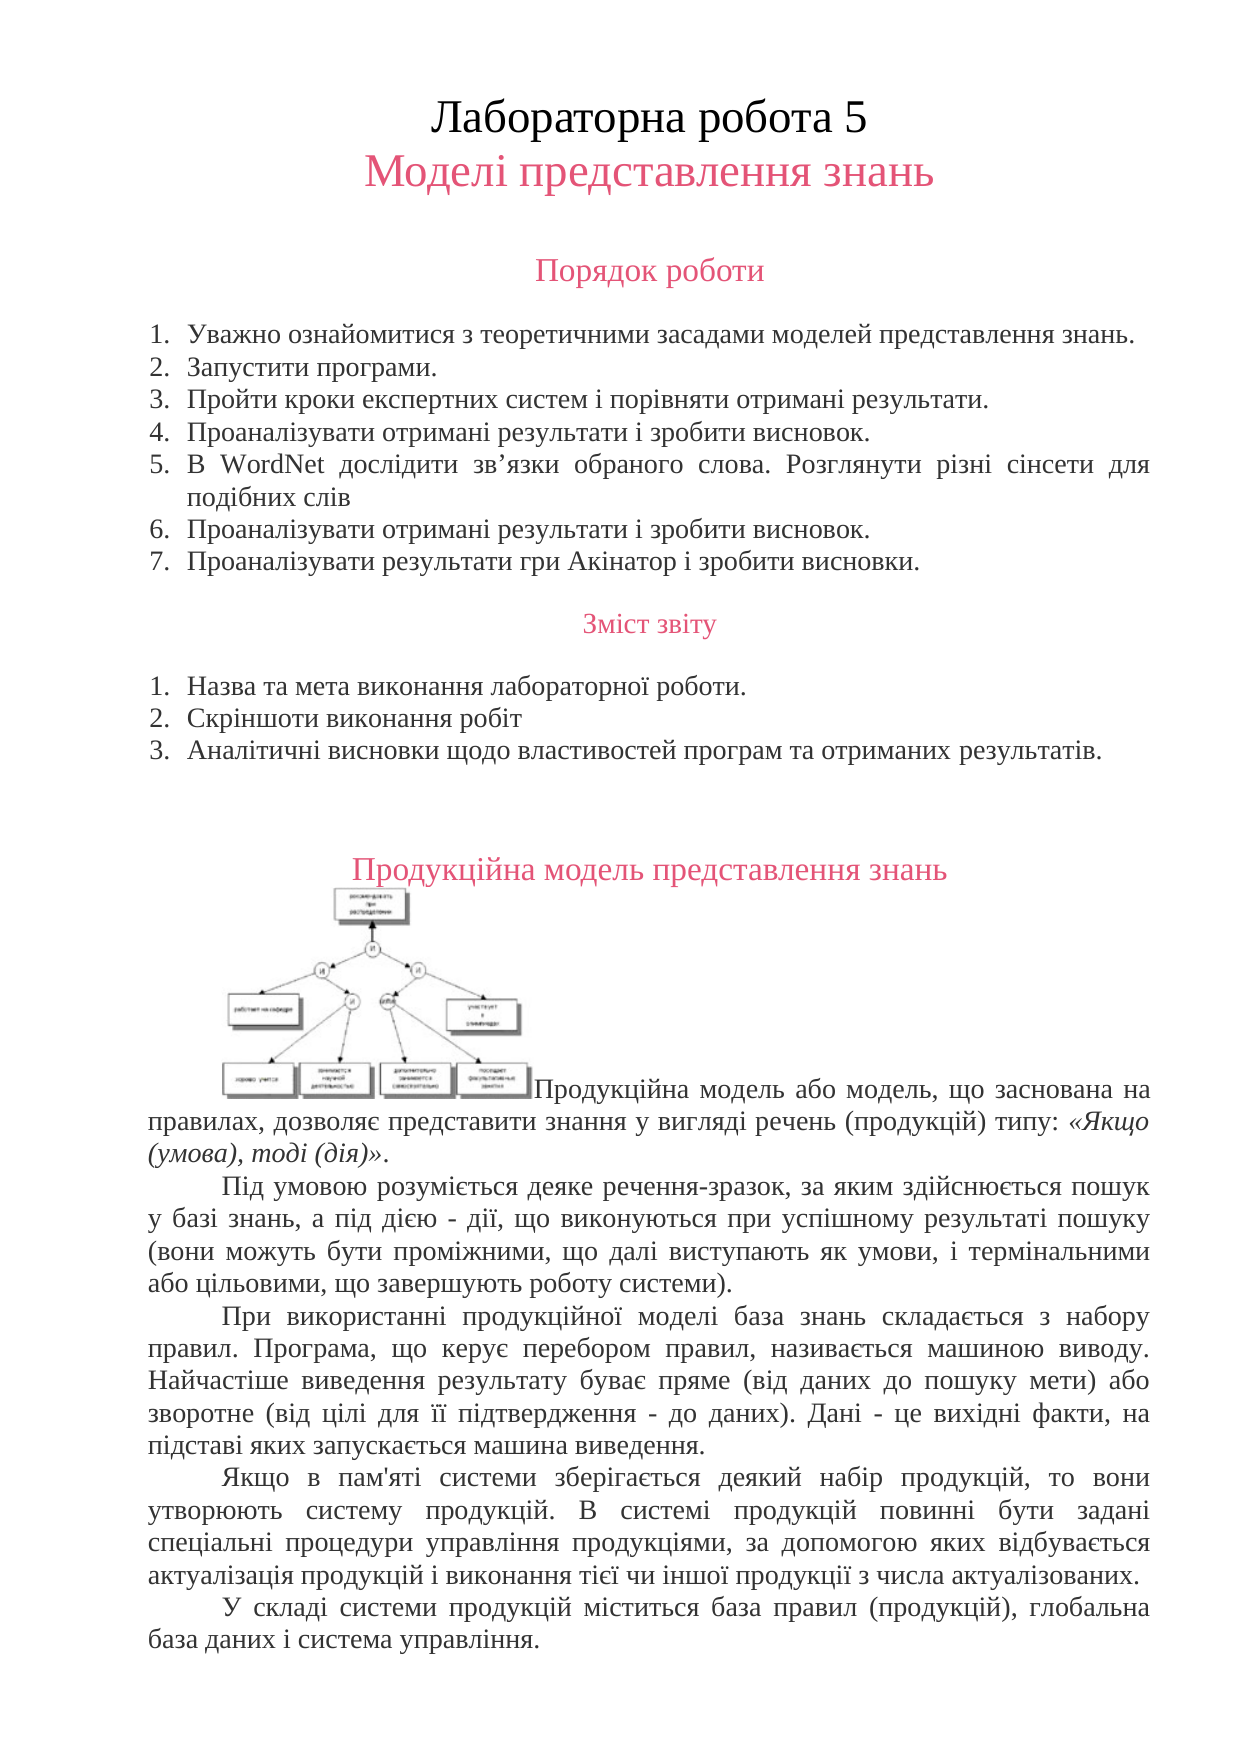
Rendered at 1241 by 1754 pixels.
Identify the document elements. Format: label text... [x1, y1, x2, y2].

text Порядок роботи [148, 250, 1152, 288]
list Проаналізувати отримані результати і зробити висновок. [149, 512, 1152, 544]
text Продукційна модель представлення знань [148, 849, 1152, 887]
text У складі системи продукцій міститься база правил (продукцій), глобальна база даних і система управління. [148, 1590, 1152, 1655]
text Під умовою розуміється деяке речення-зразок, за яким здійснюється пошук у базі знань, а під дією - дії, що виконуються при успішному результаті пошуку (вони можуть бути проміжними, що далі виступають як умови, і термінальними або цільовими, що завершують роботу системи). [148, 1169, 1152, 1298]
list Уважно ознайомитися з теоретичними засадами моделей представлення знань. [149, 318, 1152, 350]
text Якщо в пам'яті системи зберігається деякий набір продукцій, то вони утворюють систему продукцій. В системі продукцій повинні бути задані спеціальні процедури управління продукціями, за допомогою яких відбувається актуалізація продукцій і виконання тієї чи іншої продукції з числа актуалізованих. [148, 1461, 1152, 1590]
text Лабораторна робота 5 [148, 88, 1152, 142]
text Зміст звіту [148, 606, 1152, 639]
text При використанні продукційної моделі база знань складається з набору правил. Програма, що керує перебором правил, називається машиною виводу. Найчастіше виведення результату буває пряме (від даних до пошуку мети) або зворотне (від цілі для її підтвердження - до даних). Дані - це вихідні факти, на підставі яких запускається машина виведення. [148, 1298, 1152, 1461]
text Продукційна модель або модель, що заснована на правилах, дозволяє представити знання у вигляді речень (продукцій) типу: «Якщо (умова), тоді (дія)». [148, 887, 1152, 1169]
list Скріншоти виконання робіт [149, 701, 1152, 733]
picture [221, 887, 534, 1099]
list Назва та мета виконання лабораторної роботи. [149, 669, 1152, 701]
list Проаналізувати отримані результати і зробити висновок. [149, 415, 1152, 447]
list В WordNet дослідити зв’язки обраного слова. Розглянути різні сінсети для подібних слів [149, 447, 1152, 512]
list Аналітичні висновки щодо властивостей програм та отриманих результатів. [149, 733, 1152, 766]
list Проаналізувати результати гри Акінатор і зробити висновки. [149, 544, 1152, 577]
text Моделі представлення знань [148, 142, 1152, 196]
list Запустити програми. [149, 350, 1152, 382]
list Пройти кроки експертних систем і порівняти отримані результати. [149, 382, 1152, 415]
